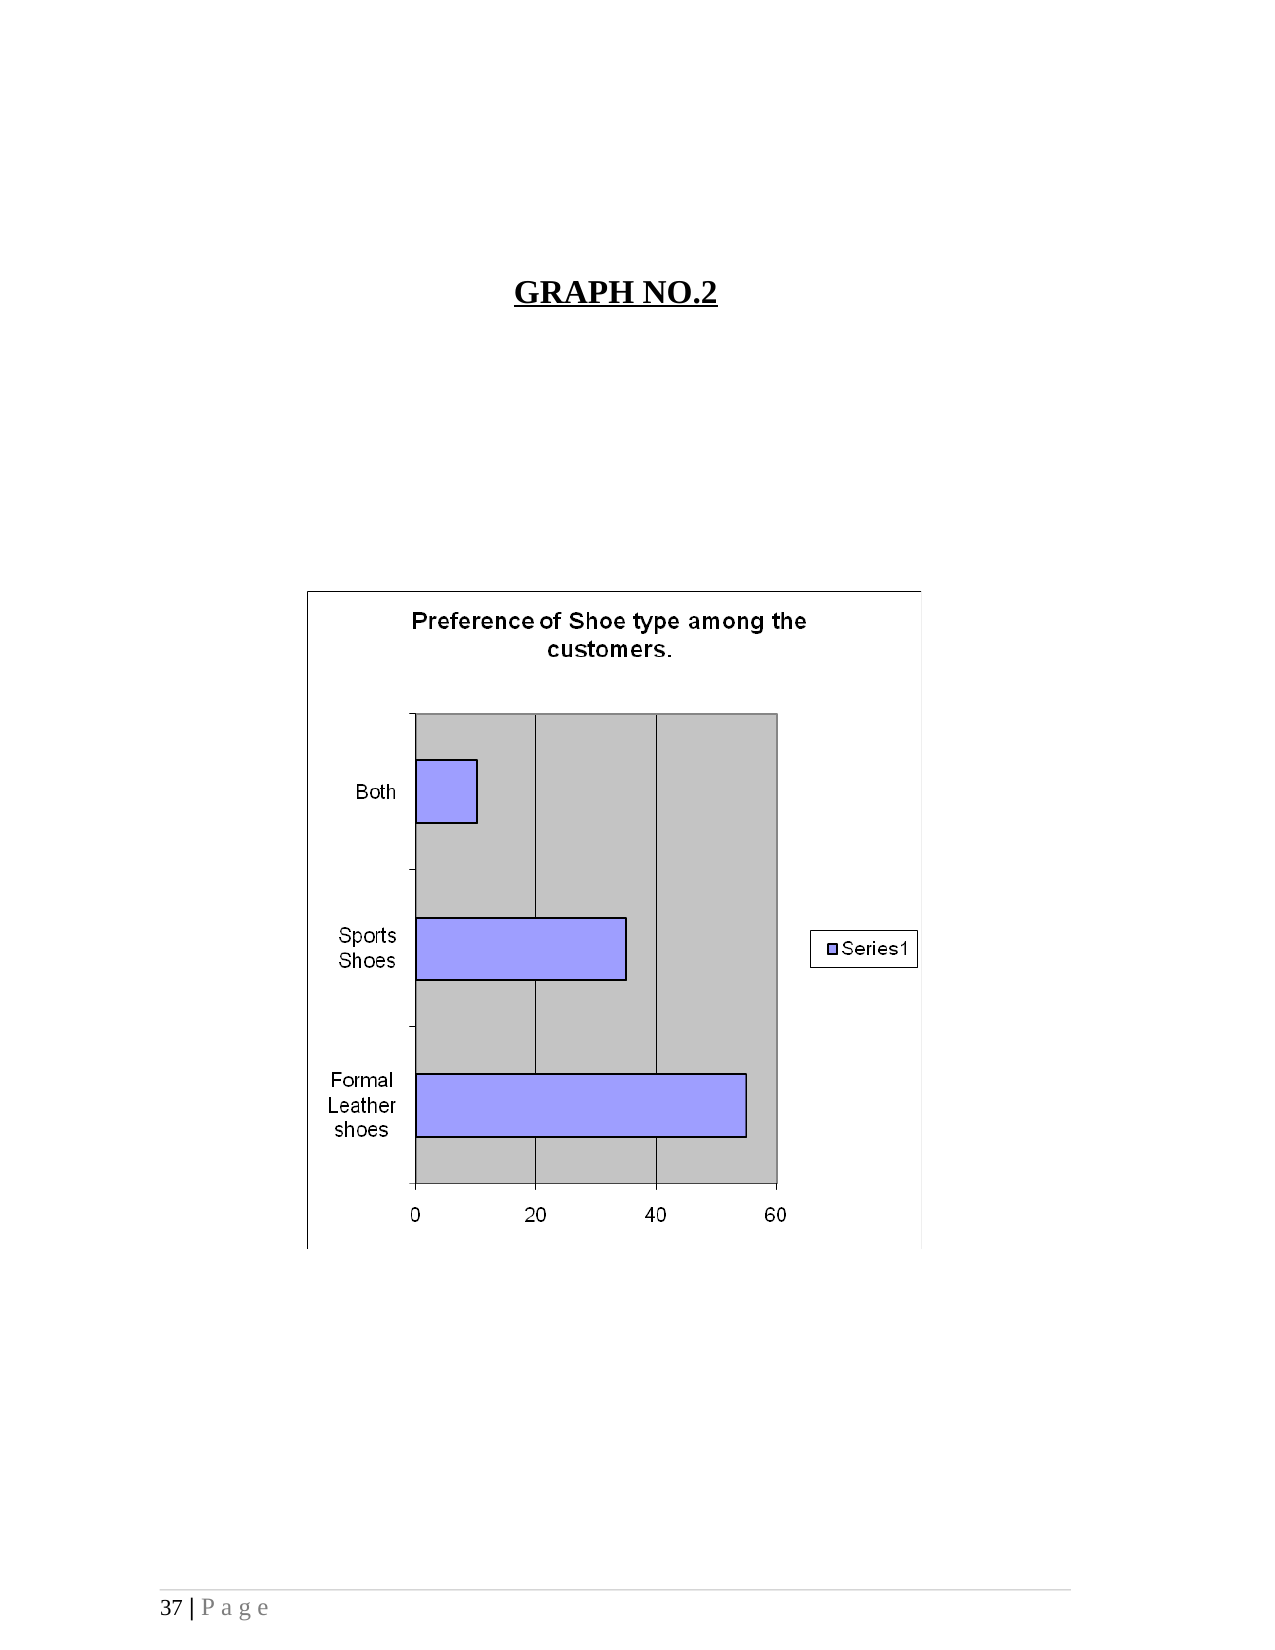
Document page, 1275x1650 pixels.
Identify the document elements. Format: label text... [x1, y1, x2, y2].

picture [306, 591, 922, 1249]
subtitle GRAPH NO.2 [457, 272, 774, 310]
